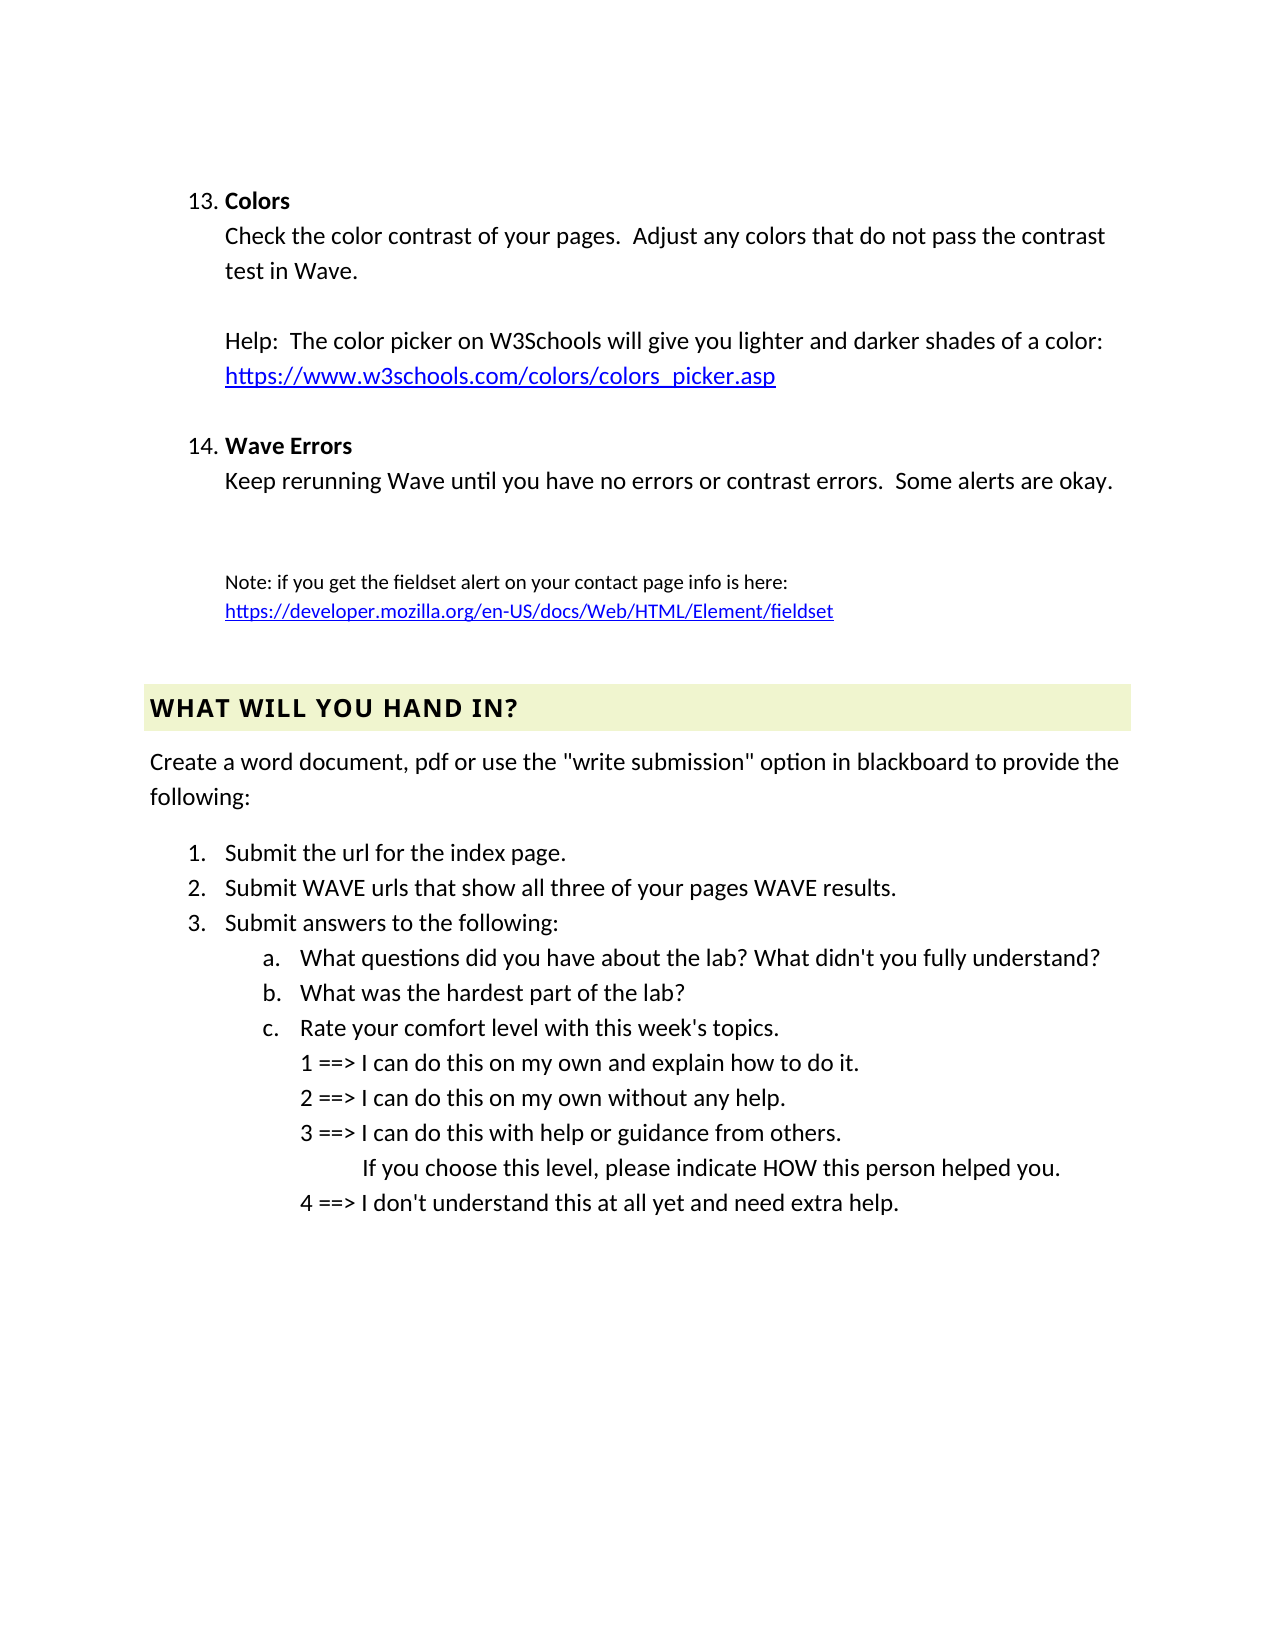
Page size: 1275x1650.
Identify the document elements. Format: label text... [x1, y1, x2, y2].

list Rate your comfort level with this week's topics. 1 ==> I can do this on my own and explain how to do it. 2 ==> I can do this on my own without any help. 3 ==> I can do this with help or guidance from others. If you choose this level, please indicate HOW this person helped you. 4 ==> I don't understand this at all yet and need extra help. [262, 1012, 1125, 1218]
list Submit the url for the index page. [187, 837, 1125, 868]
list What was the hardest part of the lab? [262, 977, 1125, 1008]
list What questions did you have about the lab? What didn't you fully understand? [262, 942, 1125, 973]
subtitle What will You hand IN? [150, 690, 1125, 724]
list Submit answers to the following: [187, 907, 1125, 938]
list Submit WAVE urls that show all three of your pages WAVE results. [187, 872, 1125, 903]
list Wave Errors Keep rerunning Wave until you have no errors or contrast errors. Some alerts are okay. Note: if you get the fieldset alert on your contact page info is here: https://developer.mozilla.org/en-US/docs/Web/HTML/Element/fieldset [187, 430, 1125, 659]
text Create a word document, pdf or use the "write submission" option in blackboard to provide the following: [150, 746, 1125, 812]
list Colors Check the color contrast of your pages. Adjust any colors that do not pass the contrast test in Wave. Help: The color picker on W3Schools will give you lighter and darker shades of a color: https://www.w3schools.com/colors/colors_picker.asp [187, 185, 1125, 426]
